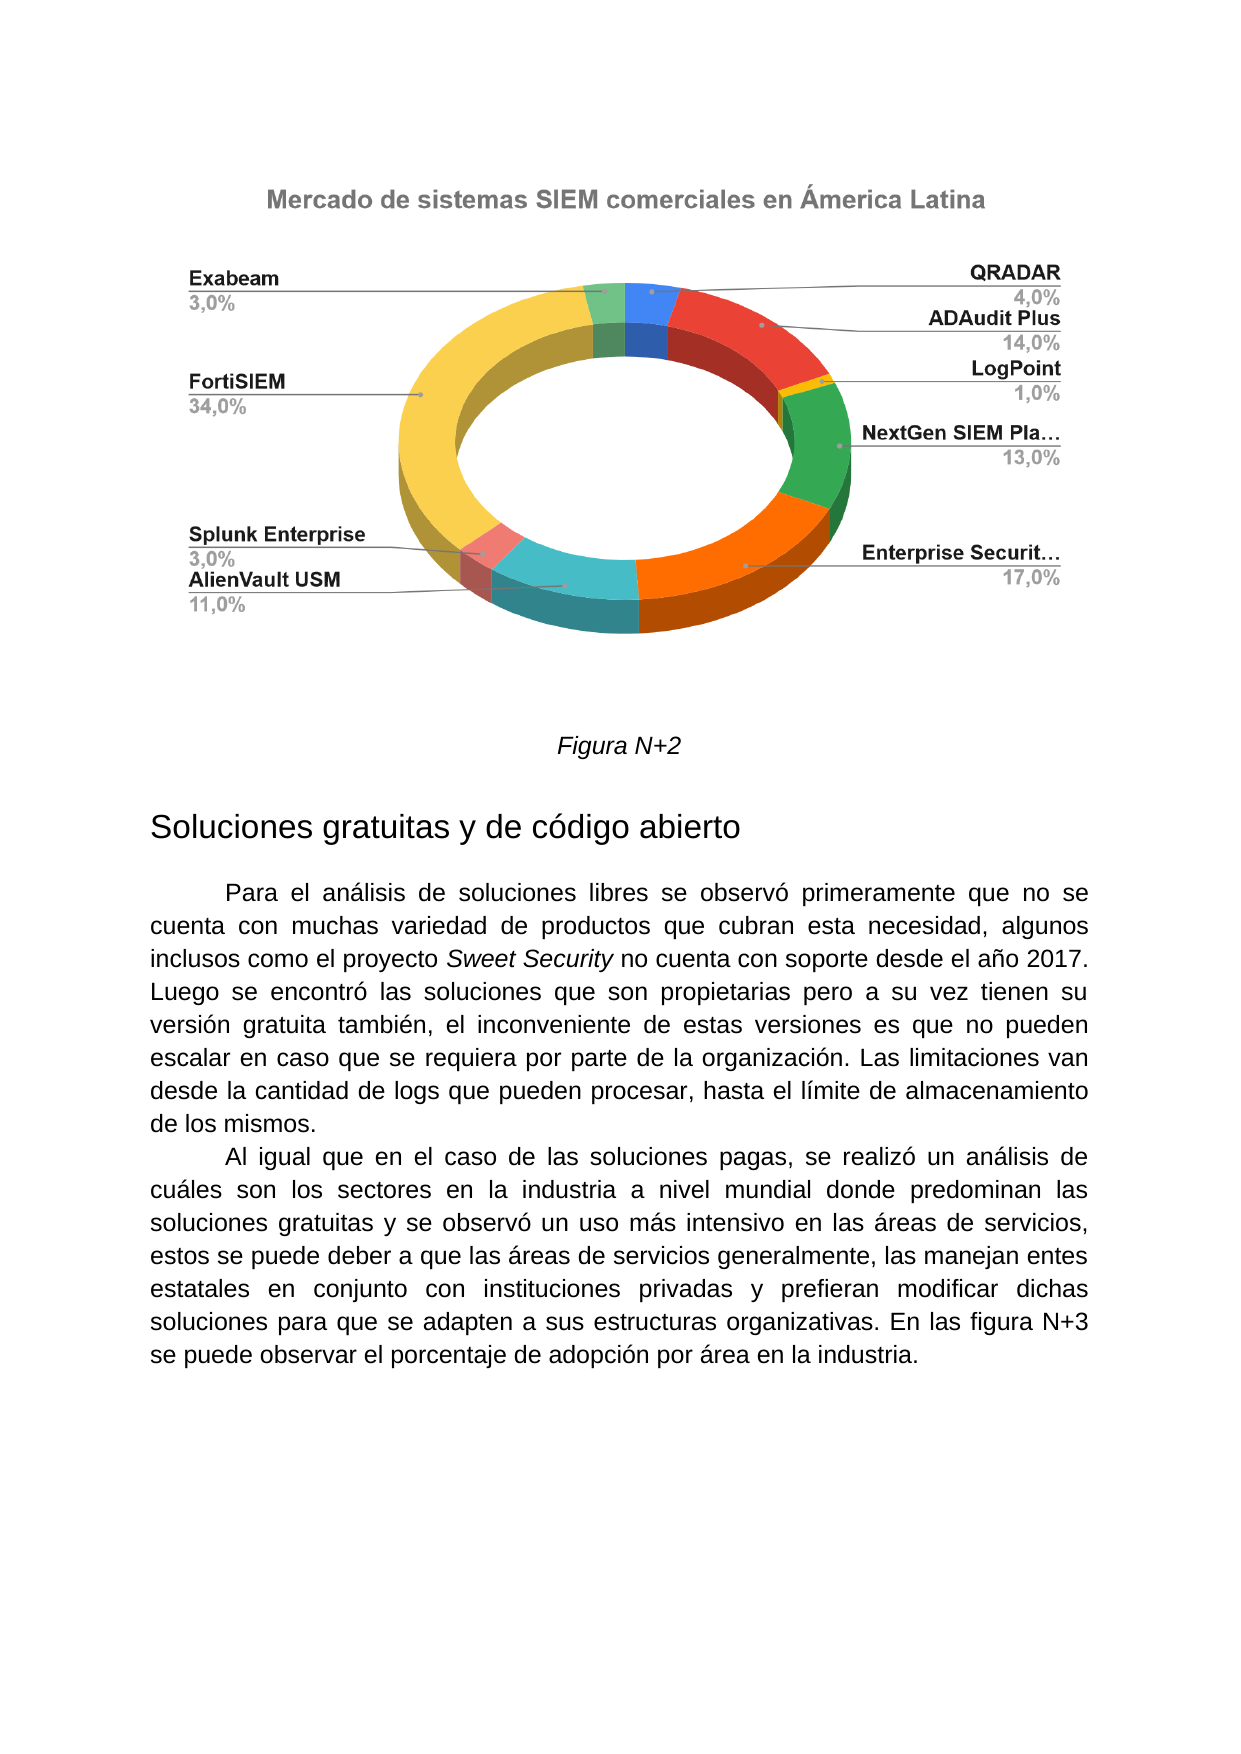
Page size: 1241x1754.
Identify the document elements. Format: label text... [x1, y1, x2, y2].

subtitle Soluciones gratuitas y de código abierto [150, 808, 1090, 846]
table_cell Figura N+2 [150, 721, 1091, 770]
table_header [150, 150, 1091, 721]
picture [161, 160, 1079, 707]
text Al igual que en el caso de las soluciones pagas, se realizó un análisis de cuáles son los sectores en la industria a nivel mundial donde predominan las soluciones gratuitas y se observó un uso más intensivo en las áreas de servicios, estos se puede deber a que las áreas de servicios generalmente, las manejan entes estatales en conjunto con instituciones privadas y prefieran modificar dichas soluciones para que se adapten a sus estructuras organizativas. En las figura N+3 se puede observar el porcentaje de adopción por área en la industria. [150, 1142, 1090, 1369]
text Para el análisis de soluciones libres se observó primeramente que no se cuenta con muchas variedad de productos que cubran esta necesidad, algunos inclusos como el proyecto Sweet Security no cuenta con soporte desde el año 2017. Luego se encontró las soluciones que son propietarias pero a su vez tienen su versión gratuita también, el inconveniente de estas versiones es que no pueden escalar en caso que se requiera por parte de la organización. Las limitaciones van desde la cantidad de logs que pueden procesar, hasta el límite de almacenamiento de los mismos. [150, 878, 1090, 1138]
